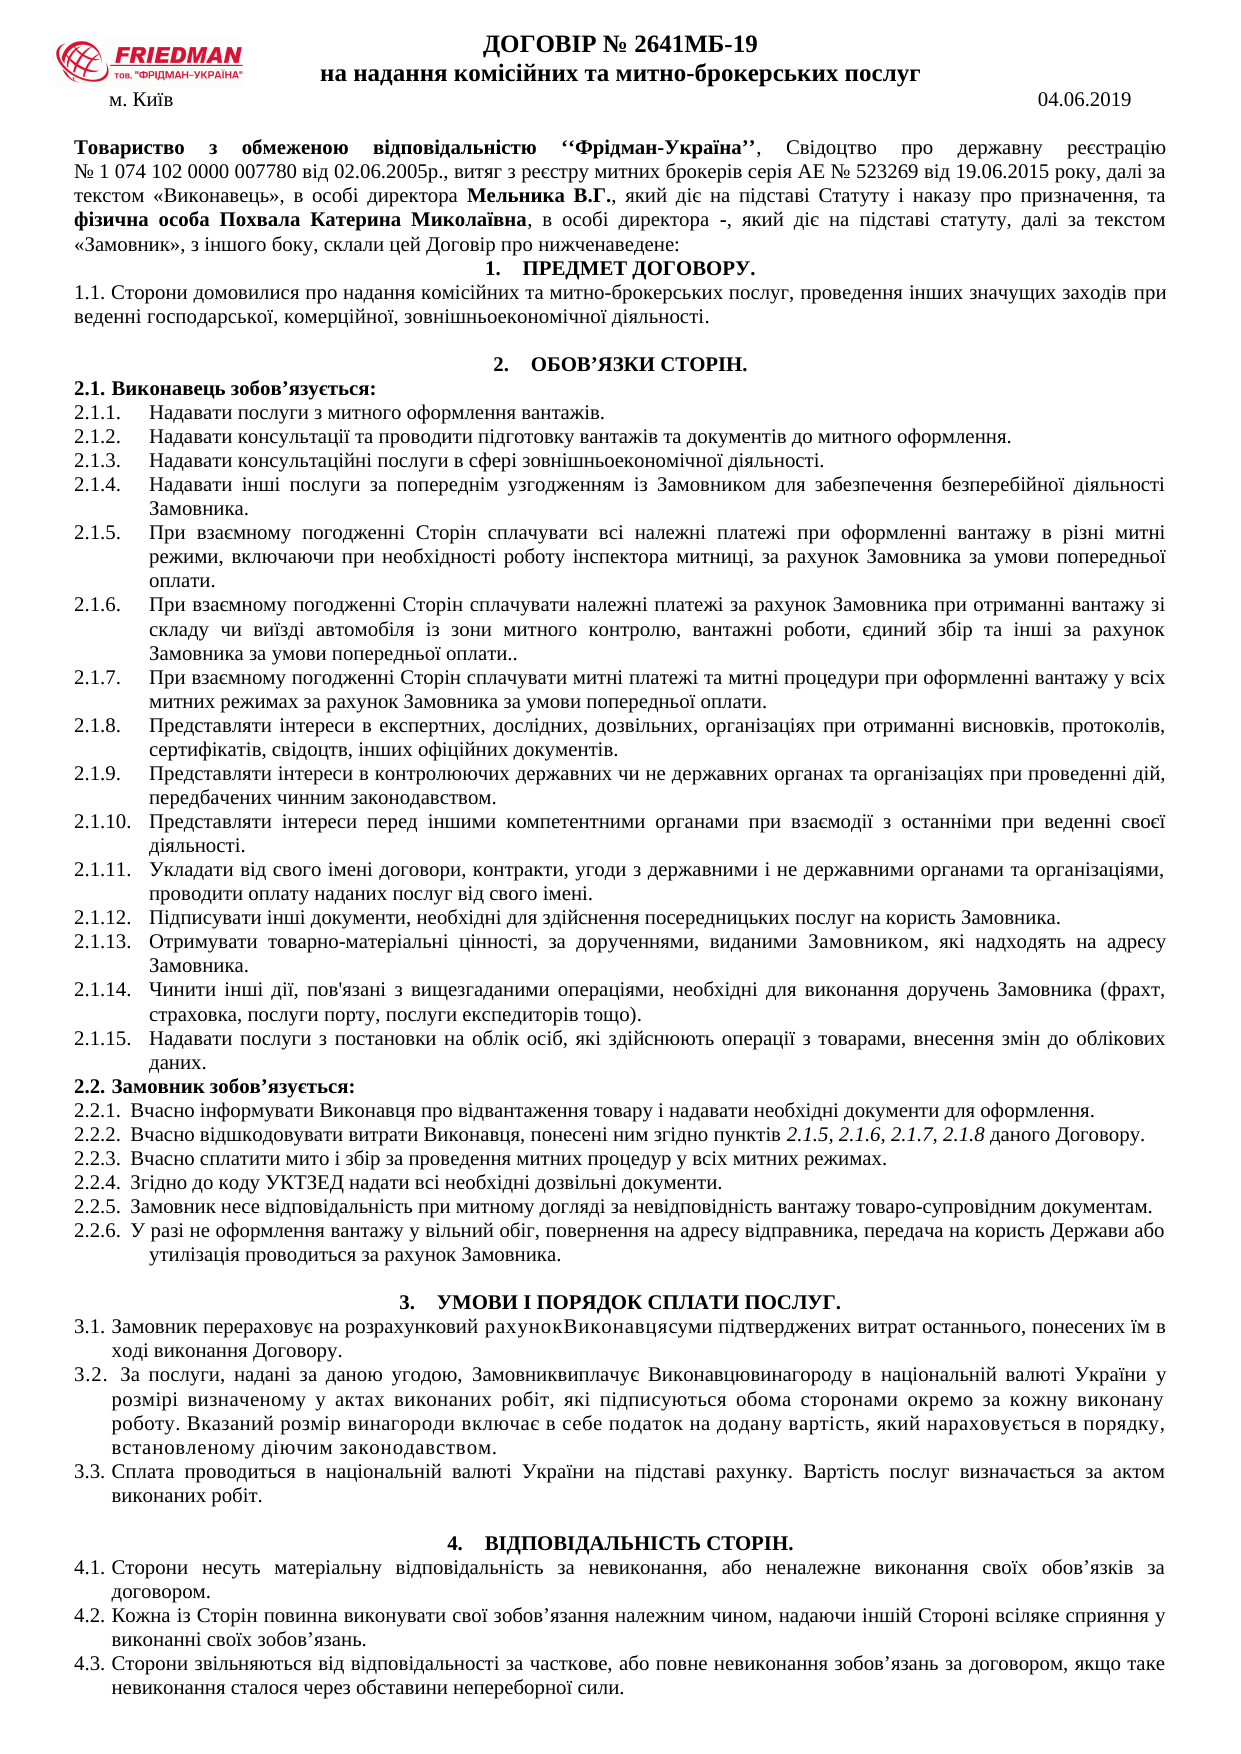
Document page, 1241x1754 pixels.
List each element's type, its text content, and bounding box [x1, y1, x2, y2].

list Згідно до коду УКТЗЕД надати всі необхідні дозвільні документи. [74, 1170, 1167, 1194]
list Представляти інтереси перед іншими компетентними органами при взаємодії з останніми при веденні своєї діяльності. [74, 809, 1167, 857]
list ВІДПОВІДАЛЬНІСТЬ СТОРІН. [74, 1531, 1167, 1555]
list У разі не оформлення вантажу у вільний обіг, повернення на адресу відправника, передача на користь Держави або утилізація проводиться за рахунок Замовника. [74, 1218, 1167, 1266]
list Замовник перераховує на розрахунковий рахунокВиконавцясуми підтверджених витрат останнього, понесених їм в ході виконання Договору. [74, 1314, 1167, 1362]
list Надавати консультації та проводити підготовку вантажів та документів до митного оформлення. [74, 424, 1167, 448]
list Надавати послуги з митного оформлення вантажів. [74, 400, 1167, 424]
list Виконавець зобов’язується: [74, 376, 1167, 400]
list Сторони звільняються від відповідальності за часткове, або повне невиконання зобов’язань за договором, якщо таке невиконання сталося через обставини непереборної сили. [74, 1651, 1167, 1699]
list Укладати від свого імені договори, контракти, угоди з державними і не державними органами та організаціями, проводити оплату наданих послуг від свого імені. [74, 857, 1167, 905]
list Вчасно інформувати Виконавця про відвантаження товару і надавати необхідні документи для оформлення. [74, 1098, 1167, 1122]
list Отримувати товарно-матеріальні цінності, за дорученнями, виданими Замовником, які надходять на адресу Замовника. [74, 929, 1167, 977]
text м. Київ 04.06.2019 [74, 87, 1167, 111]
list При взаємному погодженні Сторін сплачувати митні платежі та митні процедури при оформленні вантажу у всіх митних режимах за рахунок Замовника за умови попередньої оплати. [74, 664, 1167, 713]
text ДОГОВІР № 2641МБ-19 [74, 29, 1167, 58]
text на надання комісійних та митно-брокерських послуг [243, 58, 1167, 87]
list За послуги, надані за даною угодою, Замовниквиплачує Виконавцювинагороду в національній валюті України у розмірі визначеному у актах виконаних робіт, які підписуються обома сторонами окремо за кожну виконану роботу. Вказаний розмір винагороди включає в себе податок на додану вартість, який нараховується в порядку, встановленому діючим законодавством. [74, 1362, 1167, 1459]
list Кожна із Сторін повинна виконувати свої зобов’язання належним чином, надаючи іншій Стороні всіляке сприяння у виконанні своїх зобов’язань. [74, 1603, 1167, 1651]
text 1.1. Сторони домовилися про надання комісійних та митно-брокерських послуг, проведення інших значущих заходів при веденні господарської, комерційної, зовнішньоекономічної діяльності. [74, 279, 1167, 328]
list Підписувати інші документи, необхідні для здійснення посередницьких послуг на користь Замовника. [74, 905, 1167, 929]
text Товариство з обмеженою відповідальністю ‘‘Фрідман-Україна’’, Свідоцтво про державну реєстрацію № 1 074 102 0000 007780 від 02.06.2005р., витяг з реєстру митних брокерів серія АЕ № 523269 від 19.06.2015 року, далі за текстом «Виконавець», в особі директора Мельника В.Г., який діє на підставі Статуту і наказу про призначення, та фізична особа Похвала Катерина Миколаївна, в особі директора -, який діє на підставі статуту, далі за текстом «Замовник», з іншого боку, склали цей Договір про нижченаведене: [74, 135, 1167, 256]
list При взаємному погодженні Сторін сплачувати належні платежі за рахунок Замовника при отриманні вантажу зі складу чи виїзді автомобіля із зони митного контролю, вантажні роботи, єдиний збір та інші за рахунок Замовника за умови попередньої оплати.. [74, 592, 1167, 664]
list Вчасно сплатити мито і збір за проведення митних процедур у всіх митних режимах. [74, 1146, 1167, 1170]
list Чинити інші дії, пов'язані з вищезгаданими операціями, необхідні для виконання доручень Замовника (фрахт, страховка, послуги порту, послуги експедиторів тощо). [74, 977, 1167, 1026]
list Вчасно відшкодовувати витрати Виконавця, понесені ним згідно пунктів 2.1.5, 2.1.6, 2.1.7, 2.1.8 даного Договору. [74, 1122, 1167, 1146]
list ПРЕДМЕТ ДОГОВОРУ. [74, 256, 1167, 279]
list Надавати консультаційні послуги в сфері зовнішньоекономічної діяльності. [74, 448, 1167, 472]
list Замовник несе відповідальність при митному догляді за невідповідність вантажу товаро-супровідним документам. [74, 1194, 1167, 1218]
list Сплата проводиться в національній валюті України на підставі рахунку. Вартість послуг визначається за актом виконаних робіт. [74, 1459, 1167, 1507]
picture [55, 39, 243, 87]
list Замовник зобов’язується: [74, 1074, 1167, 1098]
list УМОВИ І ПОРЯДОК СПЛАТИ ПОСЛУГ. [74, 1290, 1167, 1314]
list Надавати інші послуги за попереднім узгодженням із Замовником для забезпечення безперебійної діяльності Замовника. [74, 472, 1167, 520]
list При взаємному погодженні Сторін сплачувати всі належні платежі при оформленні вантажу в різні митні режими, включаючи при необхідності роботу інспектора митниці, за рахунок Замовника за умови попередньої оплати. [74, 520, 1167, 592]
list Надавати послуги з постановки на облік осiб, якi здiйснюють операцiї з товарами, внесення змін до облікових даних. [74, 1026, 1167, 1074]
list Сторони несуть матеріальну відповідальність за невиконання, або неналежне виконання своїх обов’язків за договором. [74, 1555, 1167, 1603]
list ОБОВ’ЯЗКИ СТОРІН. [74, 352, 1167, 376]
list Представляти інтереси в контролюючих державних чи не державних органах та організаціях при проведенні дій, передбачених чинним законодавством. [74, 761, 1167, 809]
list Представляти інтереси в експертних, дослідних, дозвільних, організаціях при отриманні висновків, протоколів, сертифікатів, свідоцтв, інших офіційних документів. [74, 713, 1167, 761]
